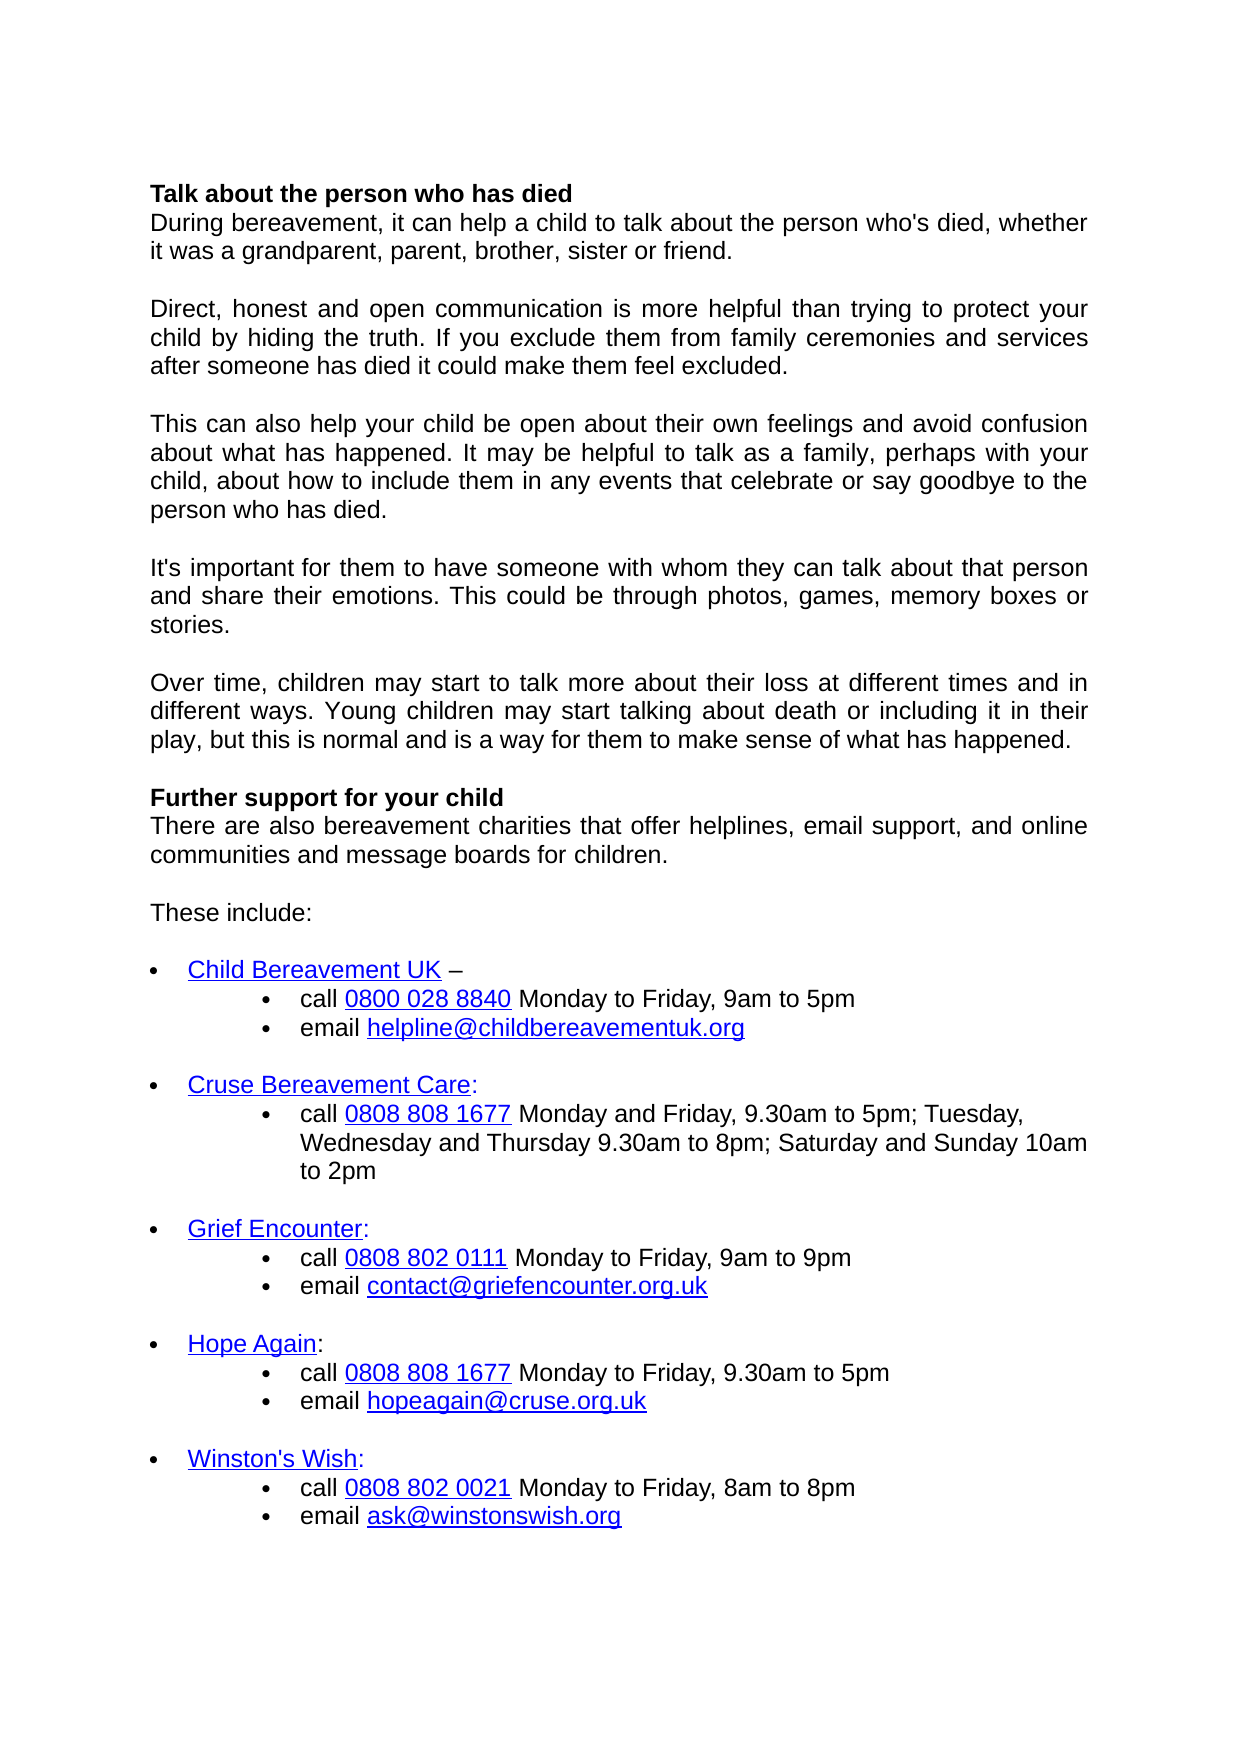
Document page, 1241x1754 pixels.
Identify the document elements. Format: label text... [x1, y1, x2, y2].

list call 0808 802 0021 Monday to Friday, 8am to 8pm [262, 1472, 1090, 1501]
text There are also bereavement charities that offer helplines, email support, and online communities and message boards for children. [150, 811, 1090, 869]
list call 0808 808 1677 Monday to Friday, 9.30am to 5pm [262, 1357, 1090, 1386]
list Child Bereavement UK – [150, 955, 1090, 984]
text Direct, honest and open communication is more helpful than trying to protect your child by hiding the truth. If you exclude them from family ceremonies and services after someone has died it could make them feel excluded. [150, 294, 1090, 380]
text During bereavement, it can help a child to talk about the person who's died, whether it was a grandparent, parent, brother, sister or friend. [150, 207, 1090, 265]
list call 0808 808 1677 Monday and Friday, 9.30am to 5pm; Tuesday, Wednesday and Thursday 9.30am to 8pm; Saturday and Sunday 10am to 2pm [262, 1099, 1090, 1185]
list Grief Encounter: [150, 1214, 1090, 1242]
subtitle Talk about the person who has died [150, 179, 1090, 207]
subtitle Further support for your child [150, 782, 1090, 811]
list email hopeagain@cruse.org.uk [262, 1386, 1090, 1415]
list email contact@griefencounter.org.uk [262, 1271, 1090, 1300]
list Cruse Bereavement Care: [150, 1070, 1090, 1099]
text These include: [150, 897, 1090, 926]
list email ask@winstonswish.org [262, 1501, 1090, 1530]
list Hope Again: [150, 1329, 1090, 1357]
list email helpline@childbereavementuk.org [262, 1012, 1090, 1041]
list call 0808 802 0111 Monday to Friday, 9am to 9pm [262, 1242, 1090, 1271]
text Over time, children may start to talk more about their loss at different times and in different ways. Young children may start talking about death or including it in their play, but this is normal and is a way for them to make sense of what has happened. [150, 667, 1090, 754]
list Winston's Wish: [150, 1444, 1090, 1472]
text This can also help your child be open about their own feelings and avoid confusion about what has happened. It may be helpful to talk as a family, perhaps with your child, about how to include them in any events that celebrate or say goodbye to the person who has died. [150, 409, 1090, 524]
text It's important for them to have someone with whom they can talk about that person and share their emotions. This could be through photos, games, memory boxes or stories. [150, 552, 1090, 639]
list call 0800 028 8840 Monday to Friday, 9am to 5pm [262, 984, 1090, 1012]
